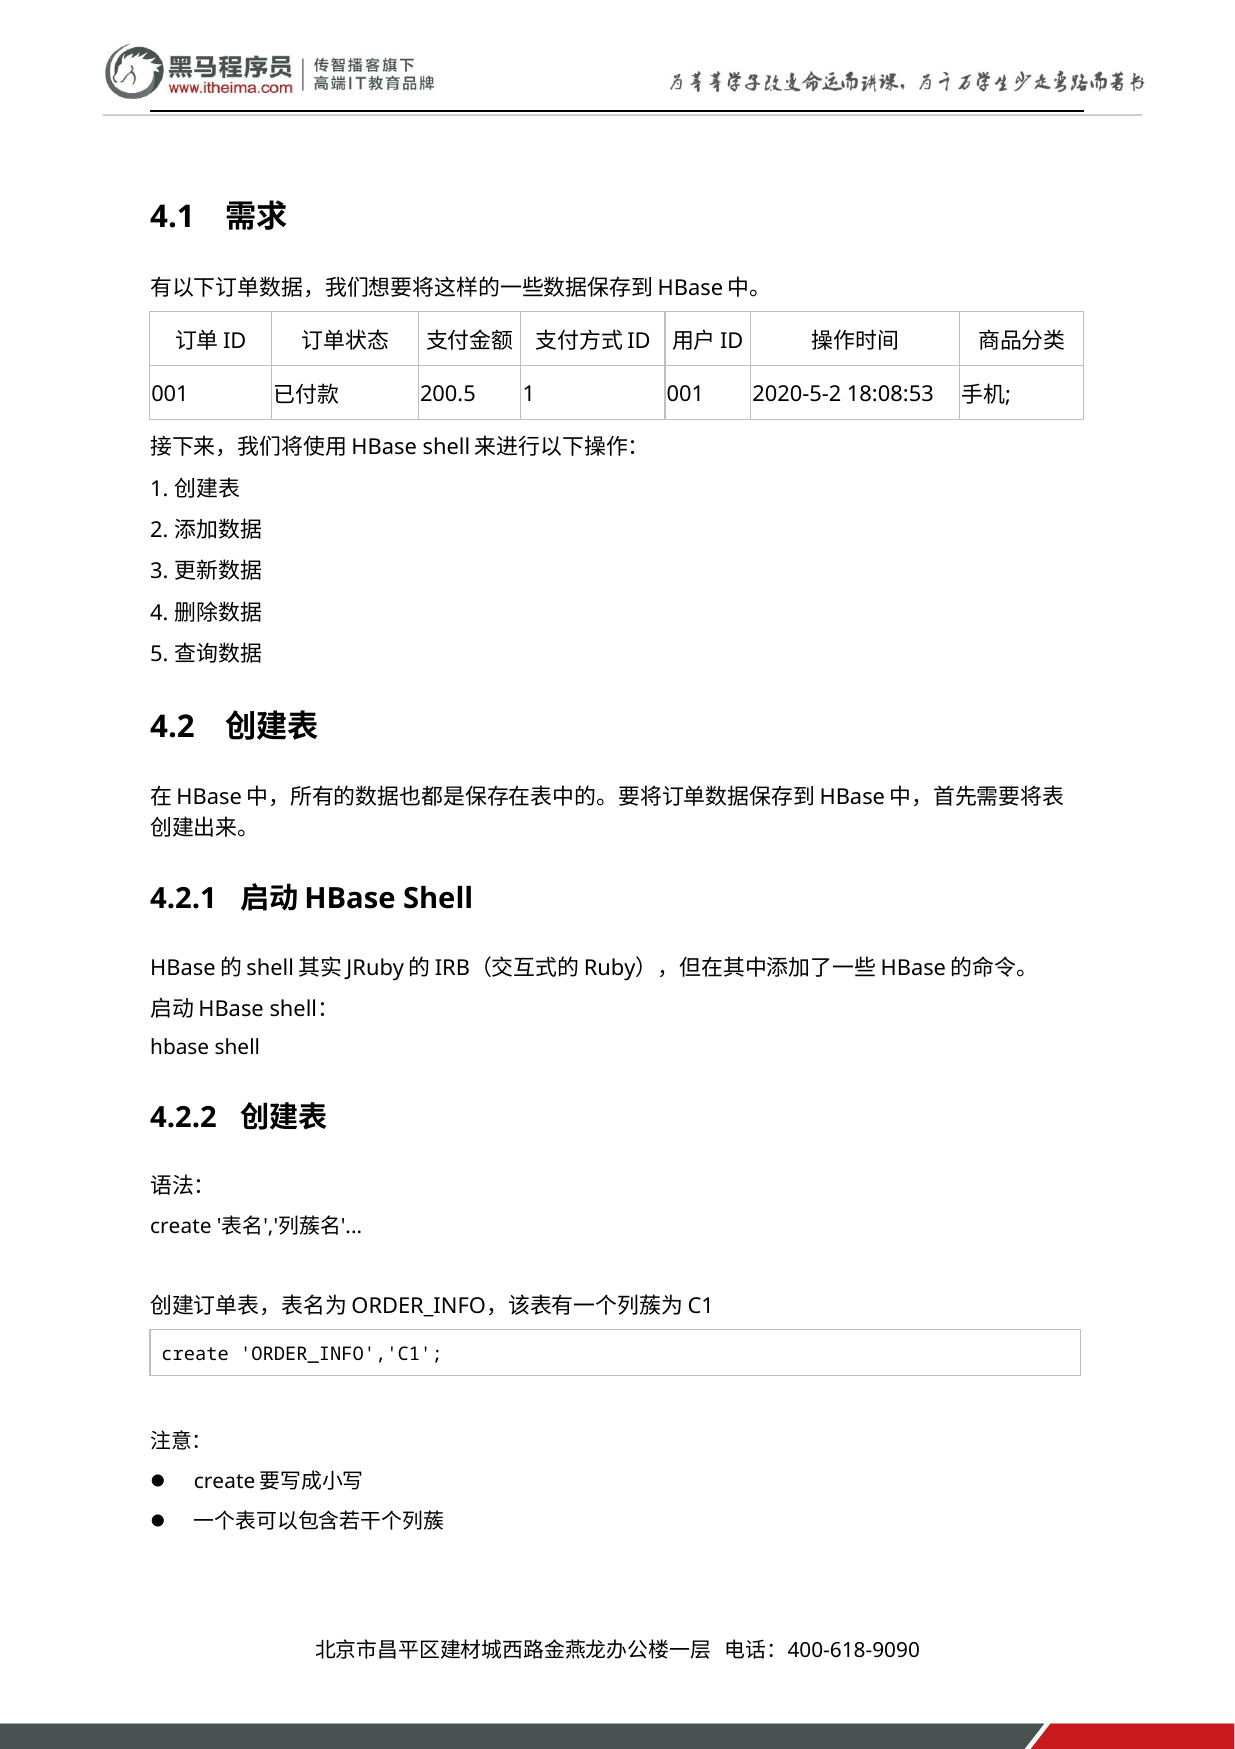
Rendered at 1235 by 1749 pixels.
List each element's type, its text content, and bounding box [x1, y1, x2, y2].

table_header 支付金额 [419, 312, 520, 365]
table_header create 'ORDER_INFO','C1'; [151, 1330, 1080, 1375]
text 语法： [150, 1168, 1084, 1200]
table_header 商品分类 [960, 312, 1083, 365]
text 注意： [150, 1424, 1084, 1454]
text HBase的shell其实JRuby的IRB（交互式的Ruby），但在其中添加了一些HBase的命令。 [150, 949, 1084, 981]
list 删除数据 [150, 595, 1084, 627]
subtitle 创建表 [150, 1093, 1084, 1136]
subtitle 需求 [150, 192, 1084, 237]
table_cell 001 [150, 366, 271, 418]
table_header 操作时间 [751, 312, 959, 365]
text 创建订单表，表名为ORDER_INFO，该表有一个列蔟为C1 [150, 1288, 1084, 1319]
list 创建表 [150, 471, 1084, 502]
list 更新数据 [150, 553, 1084, 585]
list 添加数据 [150, 512, 1084, 544]
list 查询数据 [150, 636, 1084, 668]
subtitle 启动HBase Shell [150, 874, 1084, 917]
text hbase shell [150, 1032, 1084, 1061]
picture [0, 1664, 1235, 1749]
text 接下来，我们将使用HBase shell来进行以下操作： [150, 429, 1084, 461]
subtitle 创建表 [150, 701, 1084, 746]
text 在HBase中，所有的数据也都是保存在表中的。要将订单数据保存到HBase中，首先需要将表创建出来。 [150, 779, 1084, 842]
text 启动HBase shell： [150, 991, 1084, 1023]
list create要写成小写 [150, 1464, 1084, 1494]
list 一个表可以包含若干个列蔟 [150, 1504, 1084, 1534]
table_header 订单状态 [272, 312, 418, 365]
table_cell 2020-5-2 18:08:53 [751, 366, 959, 418]
table_header 支付方式ID [521, 312, 664, 365]
table_cell 200.5 [419, 366, 520, 418]
text 有以下订单数据，我们想要将这样的一些数据保存到HBase中。 [150, 269, 1084, 301]
table_cell 手机; [960, 366, 1083, 418]
text create '表名','列蔟名'... [150, 1209, 1084, 1240]
table_cell 1 [521, 366, 664, 418]
picture [0, 0, 1235, 123]
table_header 订单ID [150, 312, 271, 365]
table_header 用户ID [666, 312, 750, 365]
table_cell 001 [666, 366, 750, 418]
table_cell 已付款 [272, 366, 418, 418]
